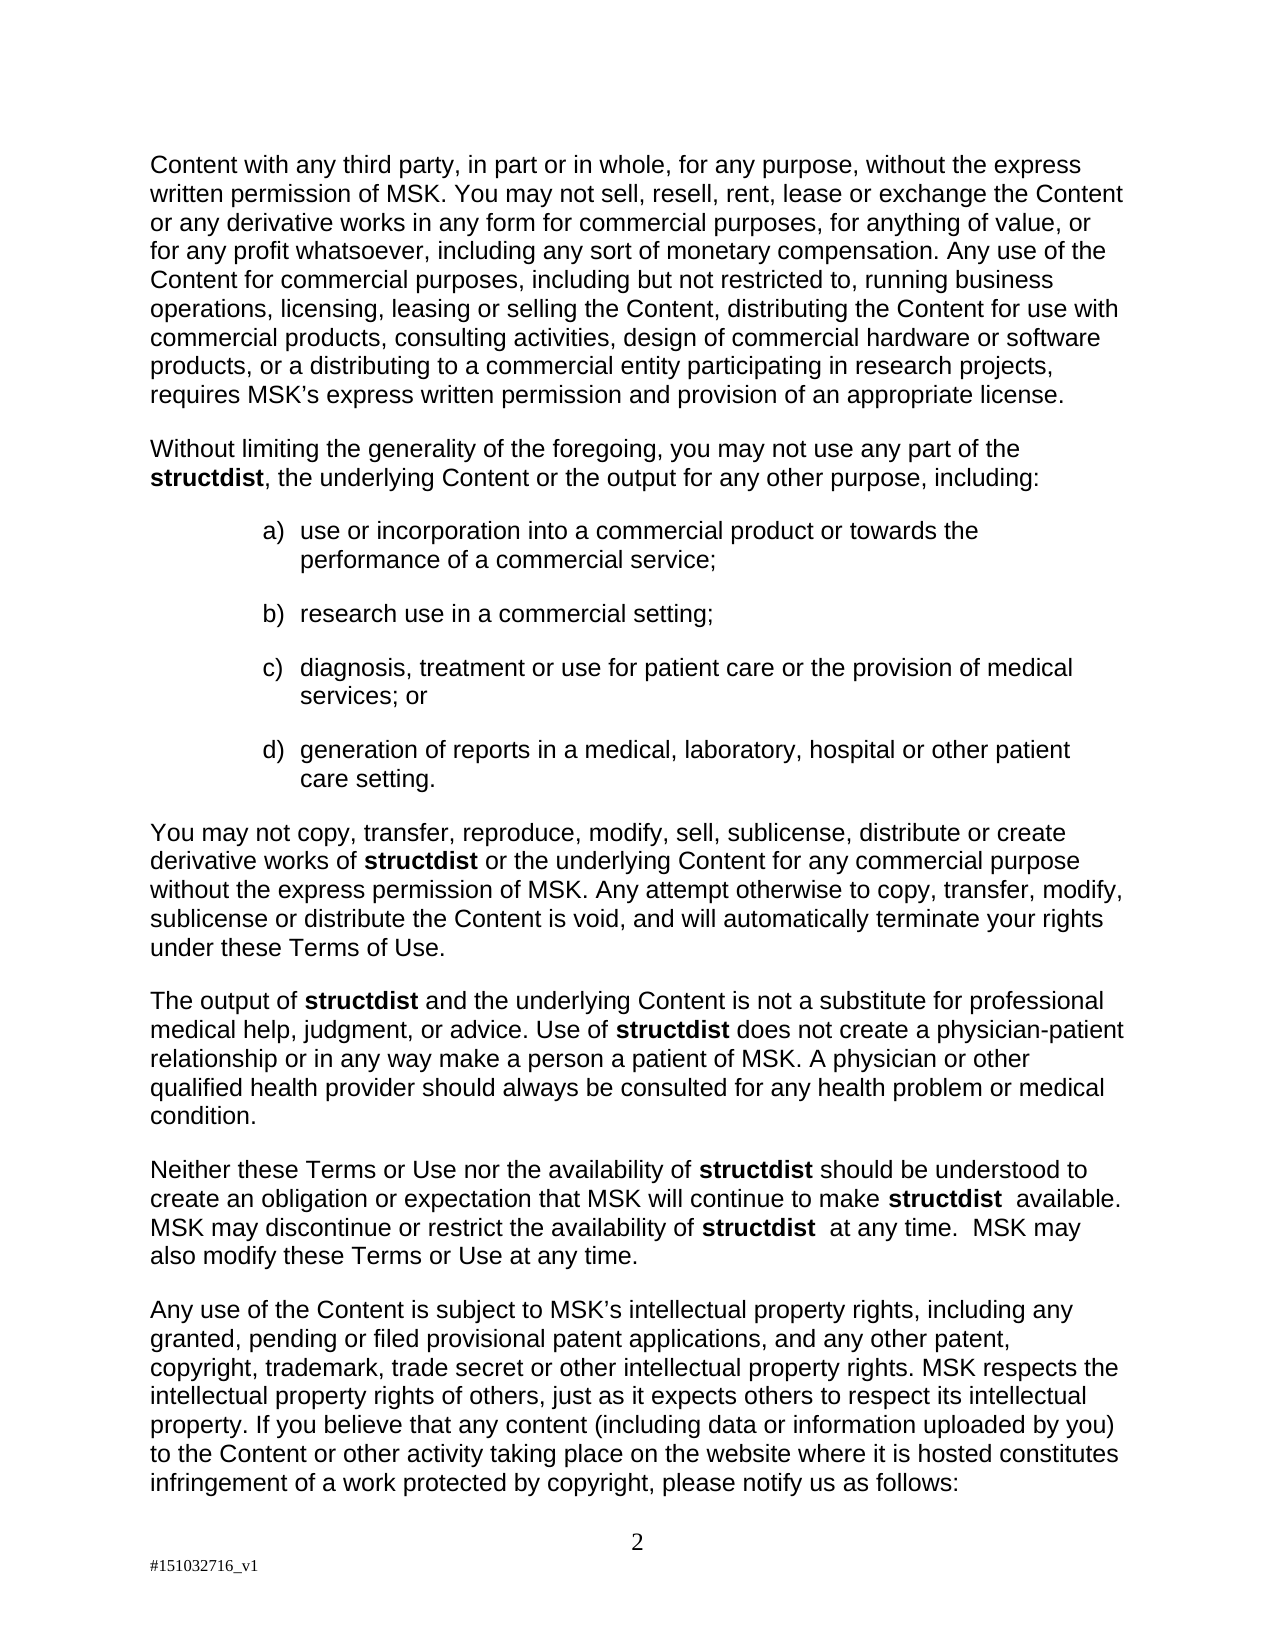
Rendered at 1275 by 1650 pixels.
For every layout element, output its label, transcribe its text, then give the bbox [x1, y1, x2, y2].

list diagnosis, treatment or use for patient care or the provision of medical services; or [262, 652, 1125, 710]
text You may not copy, transfer, reproduce, modify, sell, sublicense, distribute or create derivative works of structdist or the underlying Content for any commercial purpose without the express permission of MSK. Any attempt otherwise to copy, transfer, modify, sublicense or distribute the Content is void, and will automatically terminate your rights under these Terms of Use. [150, 817, 1125, 961]
text The output of structdist and the underlying Content is not a substitute for professional medical help, judgment, or advice. Use of structdist does not create a physician-patient relationship or in any way make a person a patient of MSK. A physician or other qualified health provider should always be consulted for any health problem or medical condition. [150, 986, 1125, 1130]
text Any use of the Content is subject to MSK’s intellectual property rights, including any granted, pending or filed provisional patent applications, and any other patent, copyright, trademark, trade secret or other intellectual property rights. MSK respects the intellectual property rights of others, just as it expects others to respect its intellectual property. If you believe that any content (including data or information uploaded by you) to the Content or other activity taking place on the website where it is hosted constitutes infringement of a work protected by copyright, please notify us as follows: [150, 1295, 1125, 1496]
list research use in a commercial setting; [262, 599, 1125, 627]
list generation of reports in a medical, laboratory, hospital or other patient care setting. [262, 735, 1125, 792]
text Without limiting the generality of the foregoing, you may not use any part of the structdist, the underlying Content or the output for any other purpose, including: [150, 434, 1125, 491]
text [150, 150, 1125, 409]
text Neither these Terms or Use nor the availability of structdist should be understood to create an obligation or expectation that MSK will continue to make structdist available. MSK may discontinue or restrict the availability of structdist at any time. MSK may also modify these Terms or Use at any time. [150, 1155, 1125, 1270]
list use or incorporation into a commercial product or towards the performance of a commercial service; [262, 516, 1125, 574]
